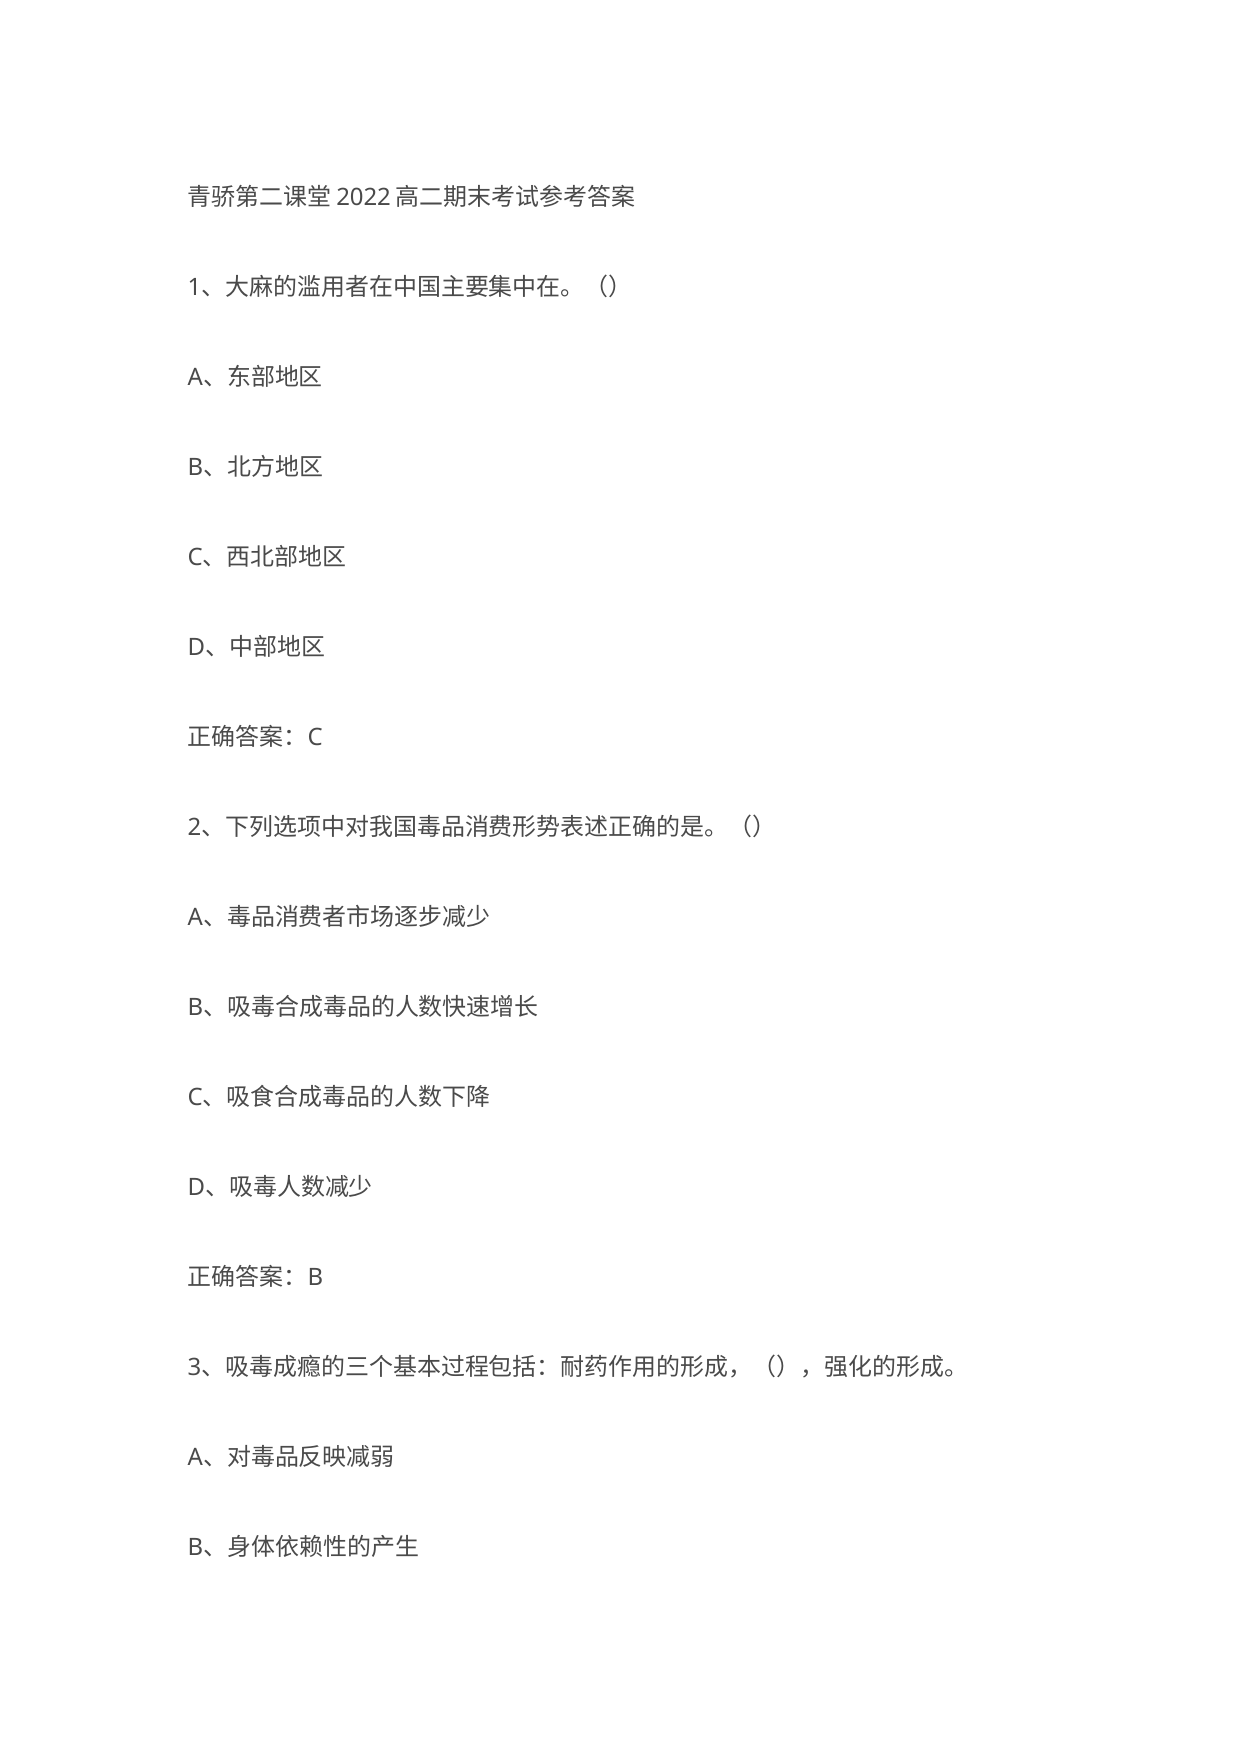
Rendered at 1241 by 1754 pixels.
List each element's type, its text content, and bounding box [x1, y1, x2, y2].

text 1、大麻的滥用者在中国主要集中在。（） [187, 252, 1053, 317]
text D、中部地区 [187, 612, 1053, 677]
text 3、吸毒成瘾的三个基本过程包括：耐药作用的形成，（），强化的形成。 [187, 1332, 1053, 1397]
text A、东部地区 [187, 342, 1053, 407]
text 青骄第二课堂2022高二期末考试参考答案 [187, 162, 1053, 227]
text D、吸毒人数减少 [187, 1152, 1053, 1217]
text B、身体依赖性的产生 [187, 1512, 1053, 1577]
text B、吸毒合成毒品的人数快速增长 [187, 972, 1053, 1037]
text C、吸食合成毒品的人数下降 [187, 1062, 1053, 1127]
text C、西北部地区 [187, 522, 1053, 587]
text A、对毒品反映减弱 [187, 1422, 1053, 1487]
text A、毒品消费者市场逐步减少 [187, 882, 1053, 947]
text 2、下列选项中对我国毒品消费形势表述正确的是。（） [187, 792, 1053, 857]
text 正确答案：B [187, 1242, 1053, 1307]
text B、北方地区 [187, 432, 1053, 497]
text 正确答案：C [187, 702, 1053, 767]
